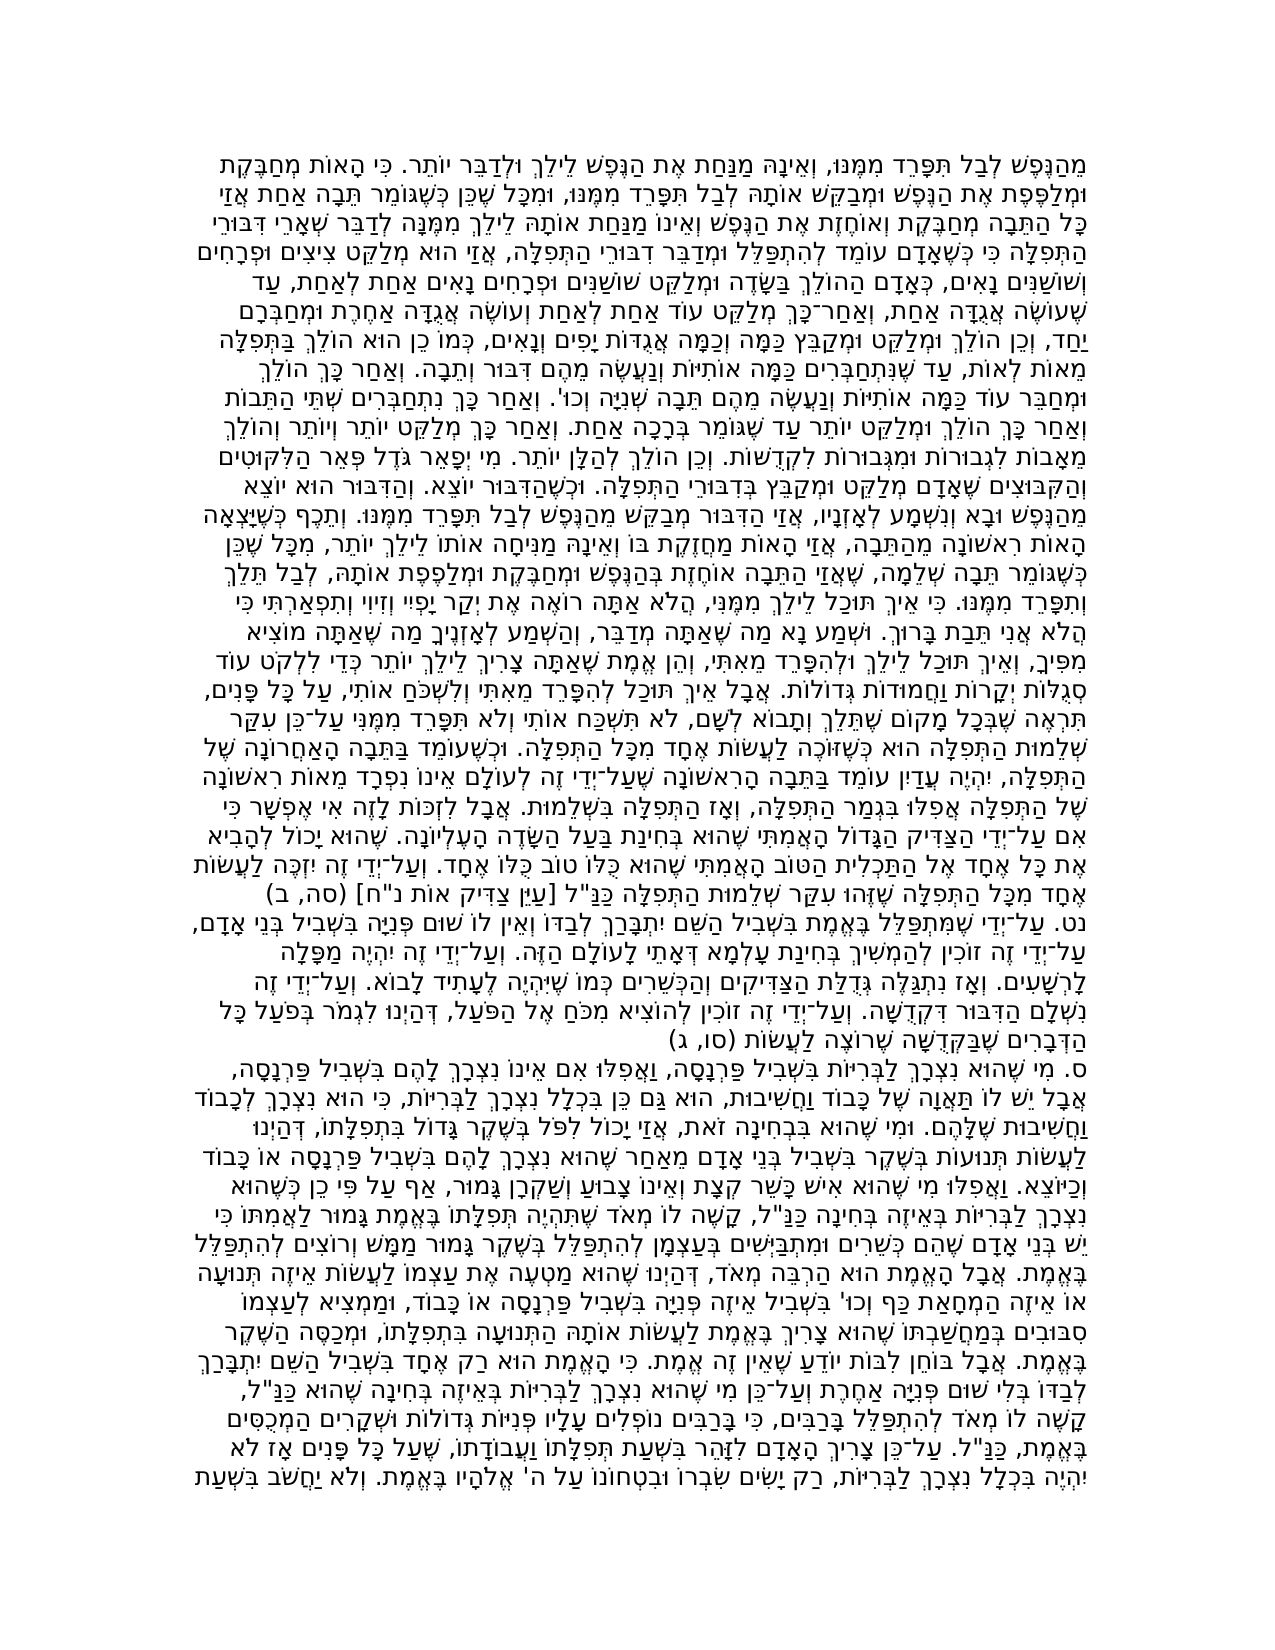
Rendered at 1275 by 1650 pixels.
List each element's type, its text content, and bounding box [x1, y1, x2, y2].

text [187, 1054, 1087, 1492]
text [187, 150, 1087, 908]
text נט. עַל־יְדֵי שֶׁמִּתְפַּלֵּל בֶּאֱמֶת בִּשְׁבִיל הַשֵּׁם יִתְבָּרַךְ לְבַדּוֹ וְאֵין לוֹ שׁוּם פְּנִיָּה בִּשְׁבִיל בְּנֵי אָדָם, עַל־יְדֵי זֶה זוֹכִין לְהַמְשִׁיךְ בְּחִינַת עָלְמָא דְּאָתֵי לָעוֹלָם הַזֶּה. וְעַל־יְדֵי זֶה יִהְיֶה מַפָּלָה לָרְשָׁעִים. וְאָז נִתְגַּלֶּה גְּדֻלַּת הַצַּדִּיקִים וְהַכְּשֵׁרִים כְּמוֹ שֶׁיִּהְיֶה לֶעָתִיד לָבוֹא. וְעַל־יְדֵי זֶה נִשְׁלָם הַדִּבּוּר דִּקְדֻשָּׁה. וְעַל־יְדֵי זֶה זוֹכִין לְהוֹצִיא מִכֹּחַ אֶל הַפֹּעַל, דְּהַיְנוּ לִגְמֹר בְּפֹעַל כָּל הַדְּבָרִים שֶׁבַּקְּדֻשָּׁה שֶׁרוֹצֶה לַעֲשׂוֹת (סו, ג) [187, 908, 1087, 1054]
